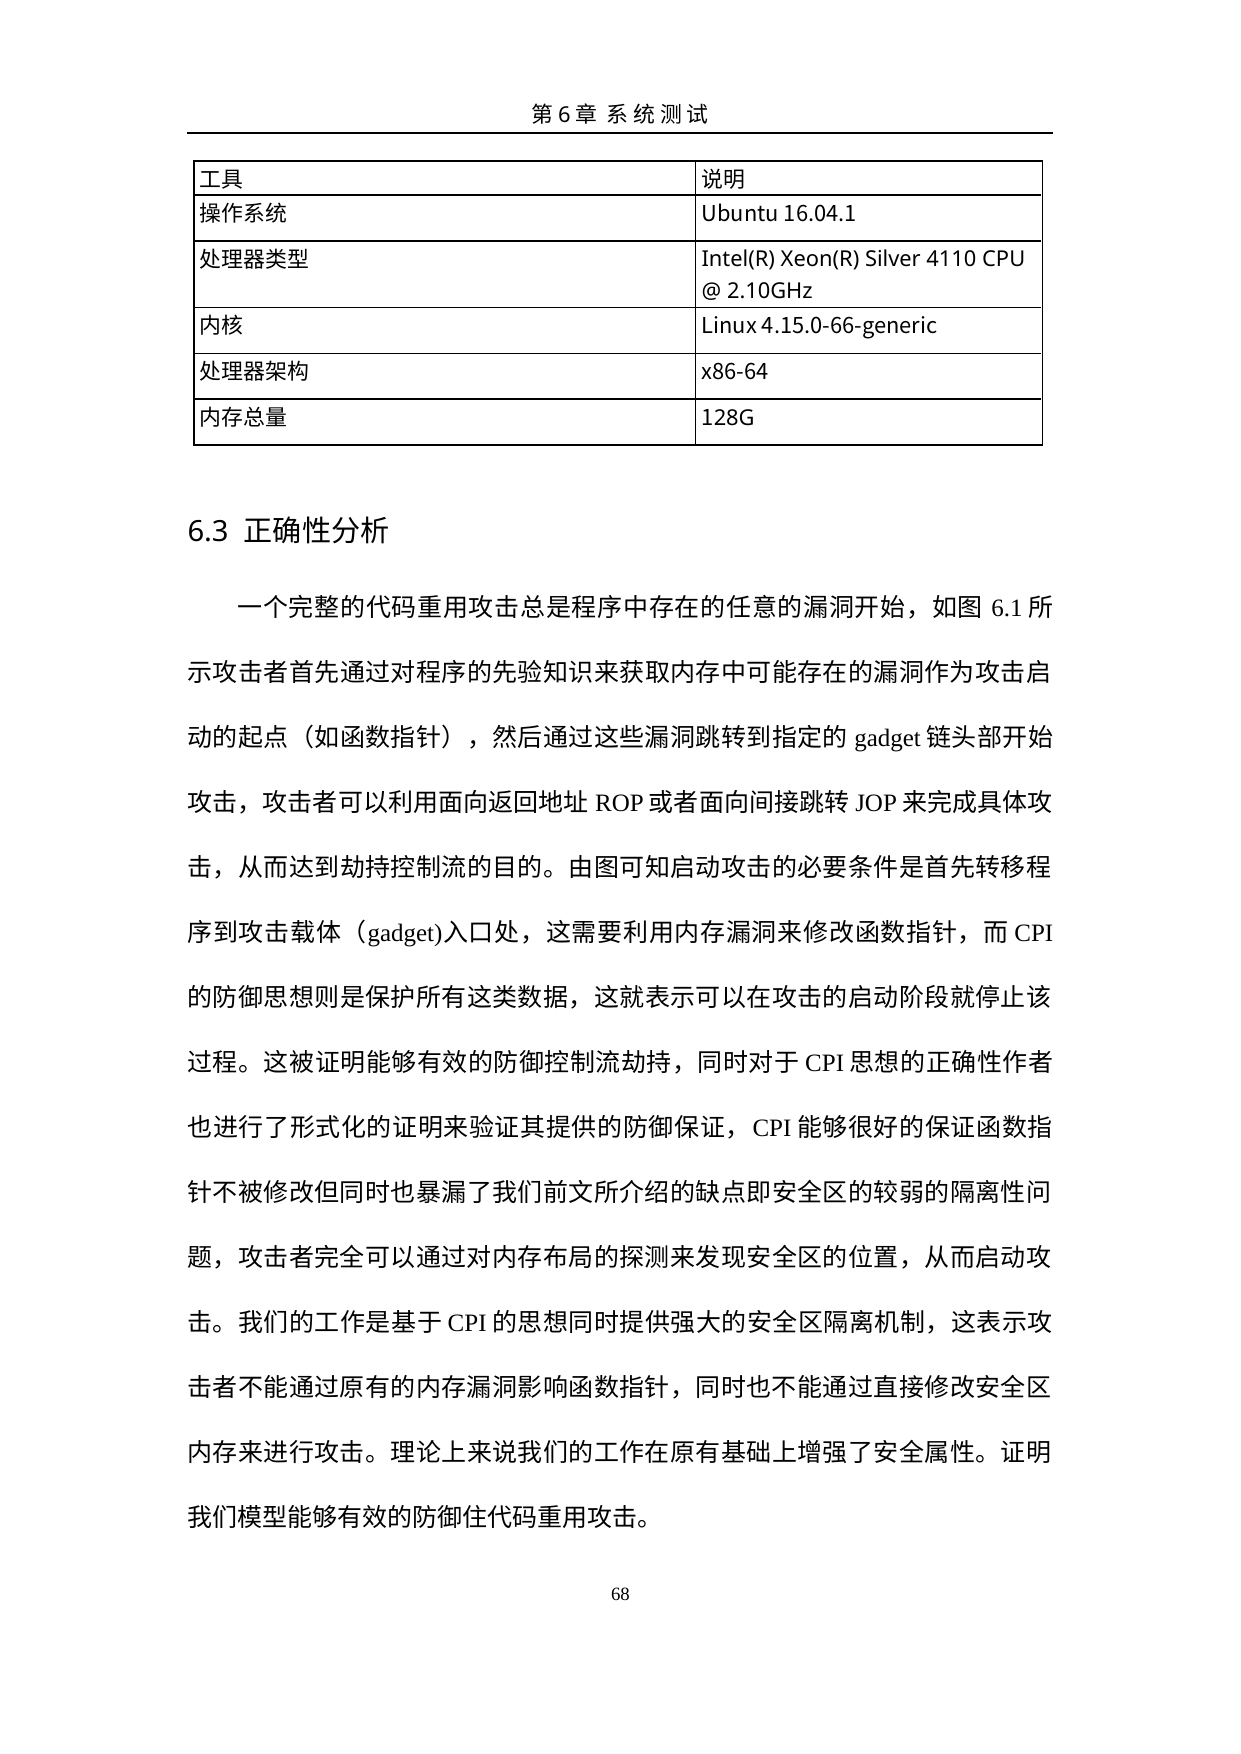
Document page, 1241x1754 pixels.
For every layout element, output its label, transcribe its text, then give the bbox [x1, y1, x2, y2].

table_cell 128G [696, 398, 1042, 444]
subtitle 6.3 正确性分析 [187, 496, 1053, 561]
table_header 说明 [696, 162, 1042, 194]
table_cell 处理器架构 [195, 354, 695, 398]
text 一个完整的代码重用攻击总是程序中存在的任意的漏洞开始，如图6.1所示攻击者首先通过对程序的先验知识来获取内存中可能存在的漏洞作为攻击启动的起点（如函数指针），然后通过这些漏洞跳转到指定的gadget链头部开始攻击，攻击者可以利用面向返回地址ROP或者面向间接跳转JOP来完成具体攻击，从而达到劫持控制流的目的。由图可知启动攻击的必要条件是首先转移程序到攻击载体（gadget)入口处，这需要利用内存漏洞来修改函数指针，而CPI的防御思想则是保护所有这类数据，这就表示可以在攻击的启动阶段就停止该过程。这被证明能够有效的防御控制流劫持，同时对于CPI思想的正确性作者也进行了形式化的证明来验证其提供的防御保证，CPI能够很好的保证函数指针不被修改但同时也暴漏了我们前文所介绍的缺点即安全区的较弱的隔离性问题，攻击者完全可以通过对内存布局的探测来发现安全区的位置，从而启动攻击。我们的工作是基于CPI的思想同时提供强大的安全区隔离机制，这表示攻击者不能通过原有的内存漏洞影响函数指针，同时也不能通过直接修改安全区内存来进行攻击。理论上来说我们的工作在原有基础上增强了安全属性。证明我们模型能够有效的防御住代码重用攻击。 [187, 573, 1053, 1548]
table_cell 处理器类型 [195, 242, 695, 306]
table_cell 内存总量 [195, 400, 695, 444]
table_cell Ubuntu 16.04.1 [696, 194, 1042, 240]
table_cell Linux 4.15.0-66-generic [696, 306, 1042, 352]
table_header 工具 [195, 162, 695, 194]
table_cell Intel(R) Xeon(R) Silver 4110 CPU @ 2.10GHz [696, 240, 1042, 306]
table_cell 内核 [195, 308, 695, 352]
table_cell 操作系统 [195, 196, 695, 240]
table_cell x86-64 [696, 353, 1042, 398]
